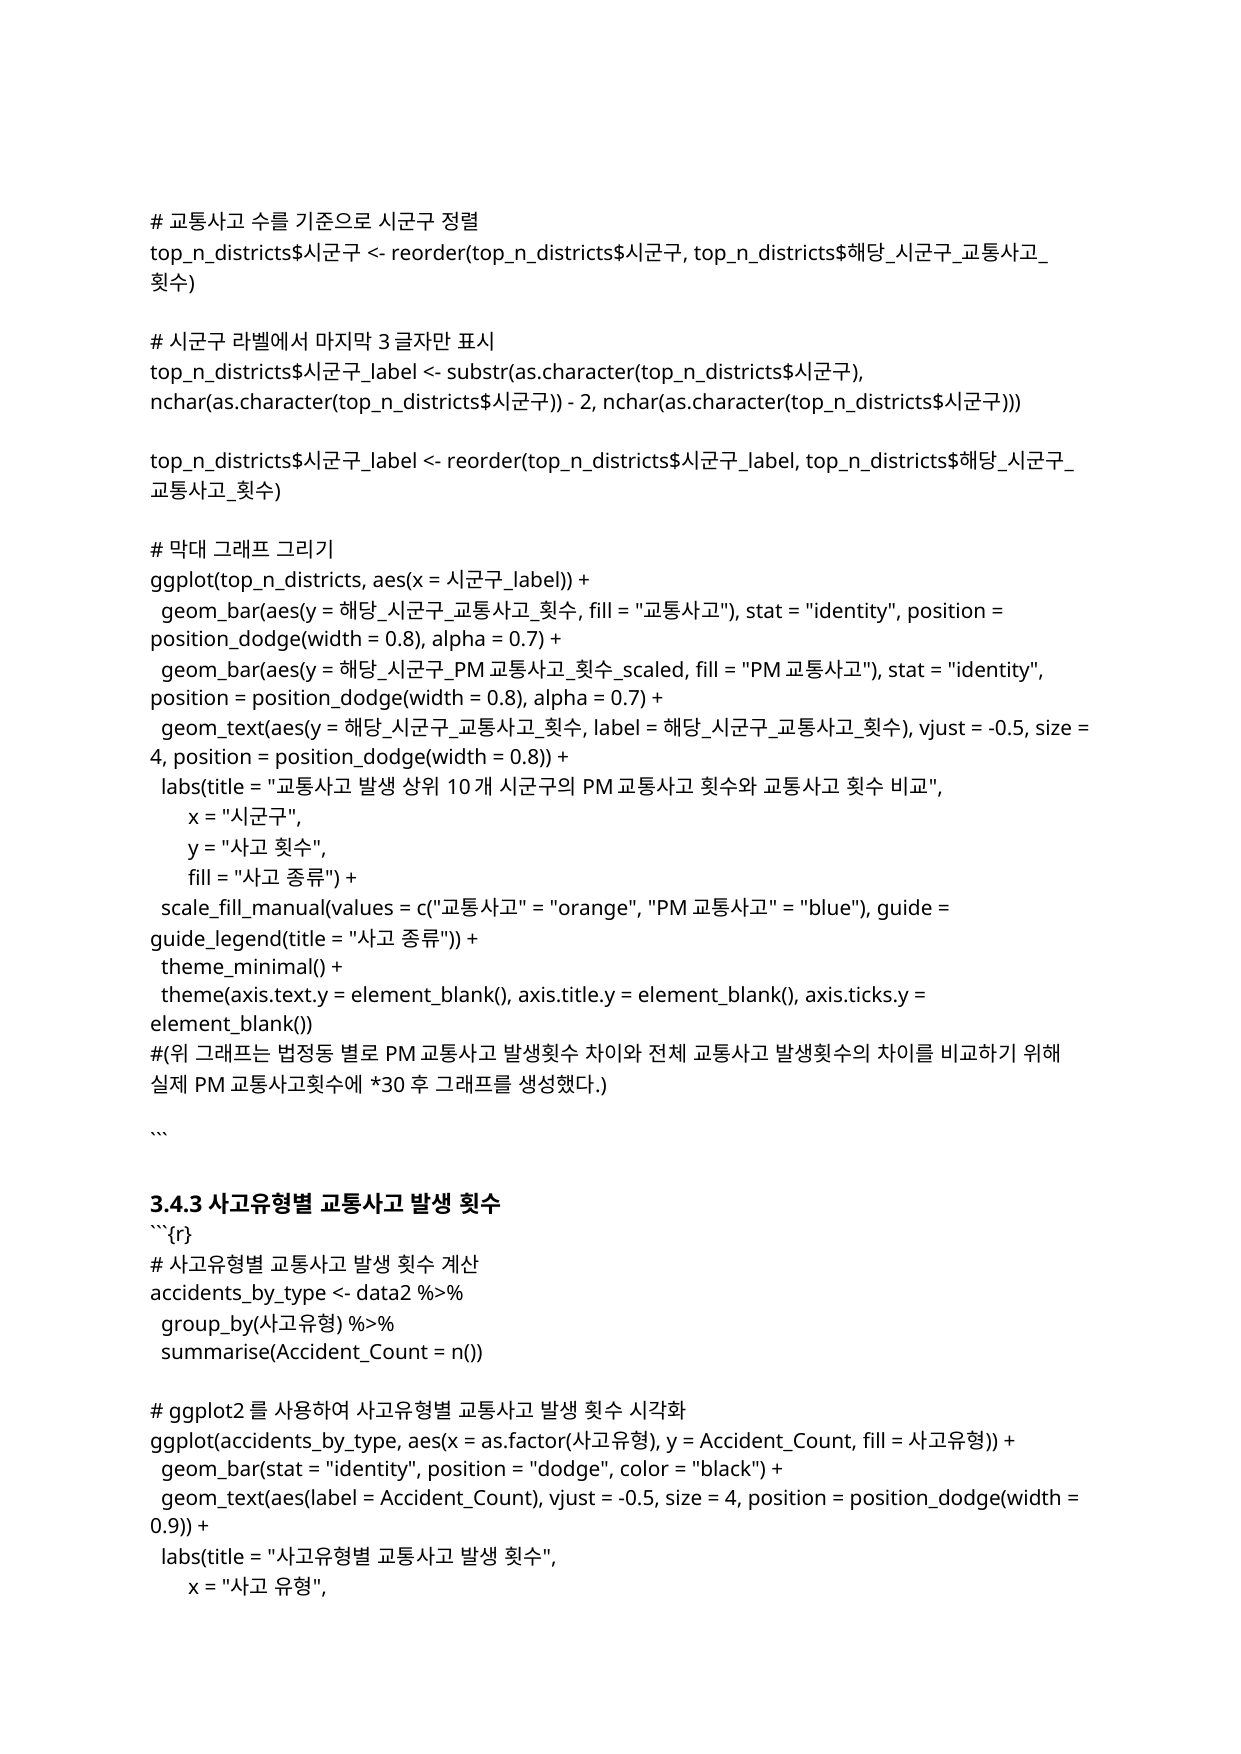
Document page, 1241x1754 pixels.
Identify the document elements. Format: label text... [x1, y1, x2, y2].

text ``` [150, 1127, 1090, 1155]
text x = "사고 유형", [150, 1570, 1090, 1601]
text accidents_by_type <- data2 %>% [150, 1278, 1090, 1307]
text fill = "사고 종류") + [150, 861, 1090, 892]
text geom_bar(aes(y = 해당_시군구_PM교통사고_횟수_scaled, fill = "PM교통사고"), stat = "identity", position = position_dodge(width = 0.8), alpha = 0.7) + [150, 653, 1090, 712]
text # 교통사고 수를 기준으로 시군구 정렬 [150, 206, 1090, 236]
text ggplot(accidents_by_type, aes(x = as.factor(사고유형), y = Accident_Count, fill = 사고유형)) + [150, 1424, 1090, 1454]
text y = "사고 횟수", [150, 831, 1090, 861]
text group_by(사고유형) %>% [150, 1307, 1090, 1337]
text ggplot(top_n_districts, aes(x = 시군구_label)) + [150, 564, 1090, 594]
text # 막대 그래프 그리기 [150, 533, 1090, 564]
text geom_bar(aes(y = 해당_시군구_교통사고_횟수, fill = "교통사고"), stat = "identity", position = position_dodge(width = 0.8), alpha = 0.7) + [150, 594, 1090, 653]
text top_n_districts$시군구 <- reorder(top_n_districts$시군구, top_n_districts$해당_시군구_교통사고_횟수) [150, 236, 1090, 297]
text top_n_districts$시군구_label <- reorder(top_n_districts$시군구_label, top_n_districts$해당_시군구_교통사고_횟수) [150, 444, 1090, 505]
text scale_fill_manual(values = c("교통사고" = "orange", "PM교통사고" = "blue"), guide = guide_legend(title = "사고 종류")) + [150, 892, 1090, 952]
text labs(title = "사고유형별 교통사고 발생 횟수", [150, 1540, 1090, 1570]
text theme_minimal() + [150, 952, 1090, 981]
text theme(axis.text.y = element_blank(), axis.title.y = element_blank(), axis.ticks.y = element_blank()) [150, 981, 1090, 1037]
text labs(title = "교통사고 발생 상위 10개 시군구의 PM교통사고 횟수와 교통사고 횟수 비교", [150, 770, 1090, 801]
text # ggplot2를 사용하여 사고유형별 교통사고 발생 횟수 시각화 [150, 1394, 1090, 1424]
text 3.4.3 사고유형별 교통사고 발생 횟수 [150, 1186, 1090, 1219]
text # 사고유형별 교통사고 발생 횟수 계산 [150, 1248, 1090, 1278]
text summarise(Accident_Count = n()) [150, 1337, 1090, 1366]
text #(위 그래프는 법정동 별로 PM교통사고 발생횟수 차이와 전체 교통사고 발생횟수의 차이를 비교하기 위해 실제 PM교통사고횟수에 *30 후 그래프를 생성했다.) [150, 1037, 1090, 1098]
text top_n_districts$시군구_label <- substr(as.character(top_n_districts$시군구), nchar(as.character(top_n_districts$시군구)) - 2, nchar(as.character(top_n_districts$시군구))) [150, 355, 1090, 416]
text geom_text(aes(label = Accident_Count), vjust = -0.5, size = 4, position = position_dodge(width = 0.9)) + [150, 1483, 1090, 1540]
text geom_text(aes(y = 해당_시군구_교통사고_횟수, label = 해당_시군구_교통사고_횟수), vjust = -0.5, size = 4, position = position_dodge(width = 0.8)) + [150, 712, 1090, 770]
text geom_bar(stat = "identity", position = "dodge", color = "black") + [150, 1454, 1090, 1483]
text x = "시군구", [150, 801, 1090, 831]
text ```{r} [150, 1219, 1090, 1248]
text # 시군구 라벨에서 마지막 3글자만 표시 [150, 325, 1090, 355]
